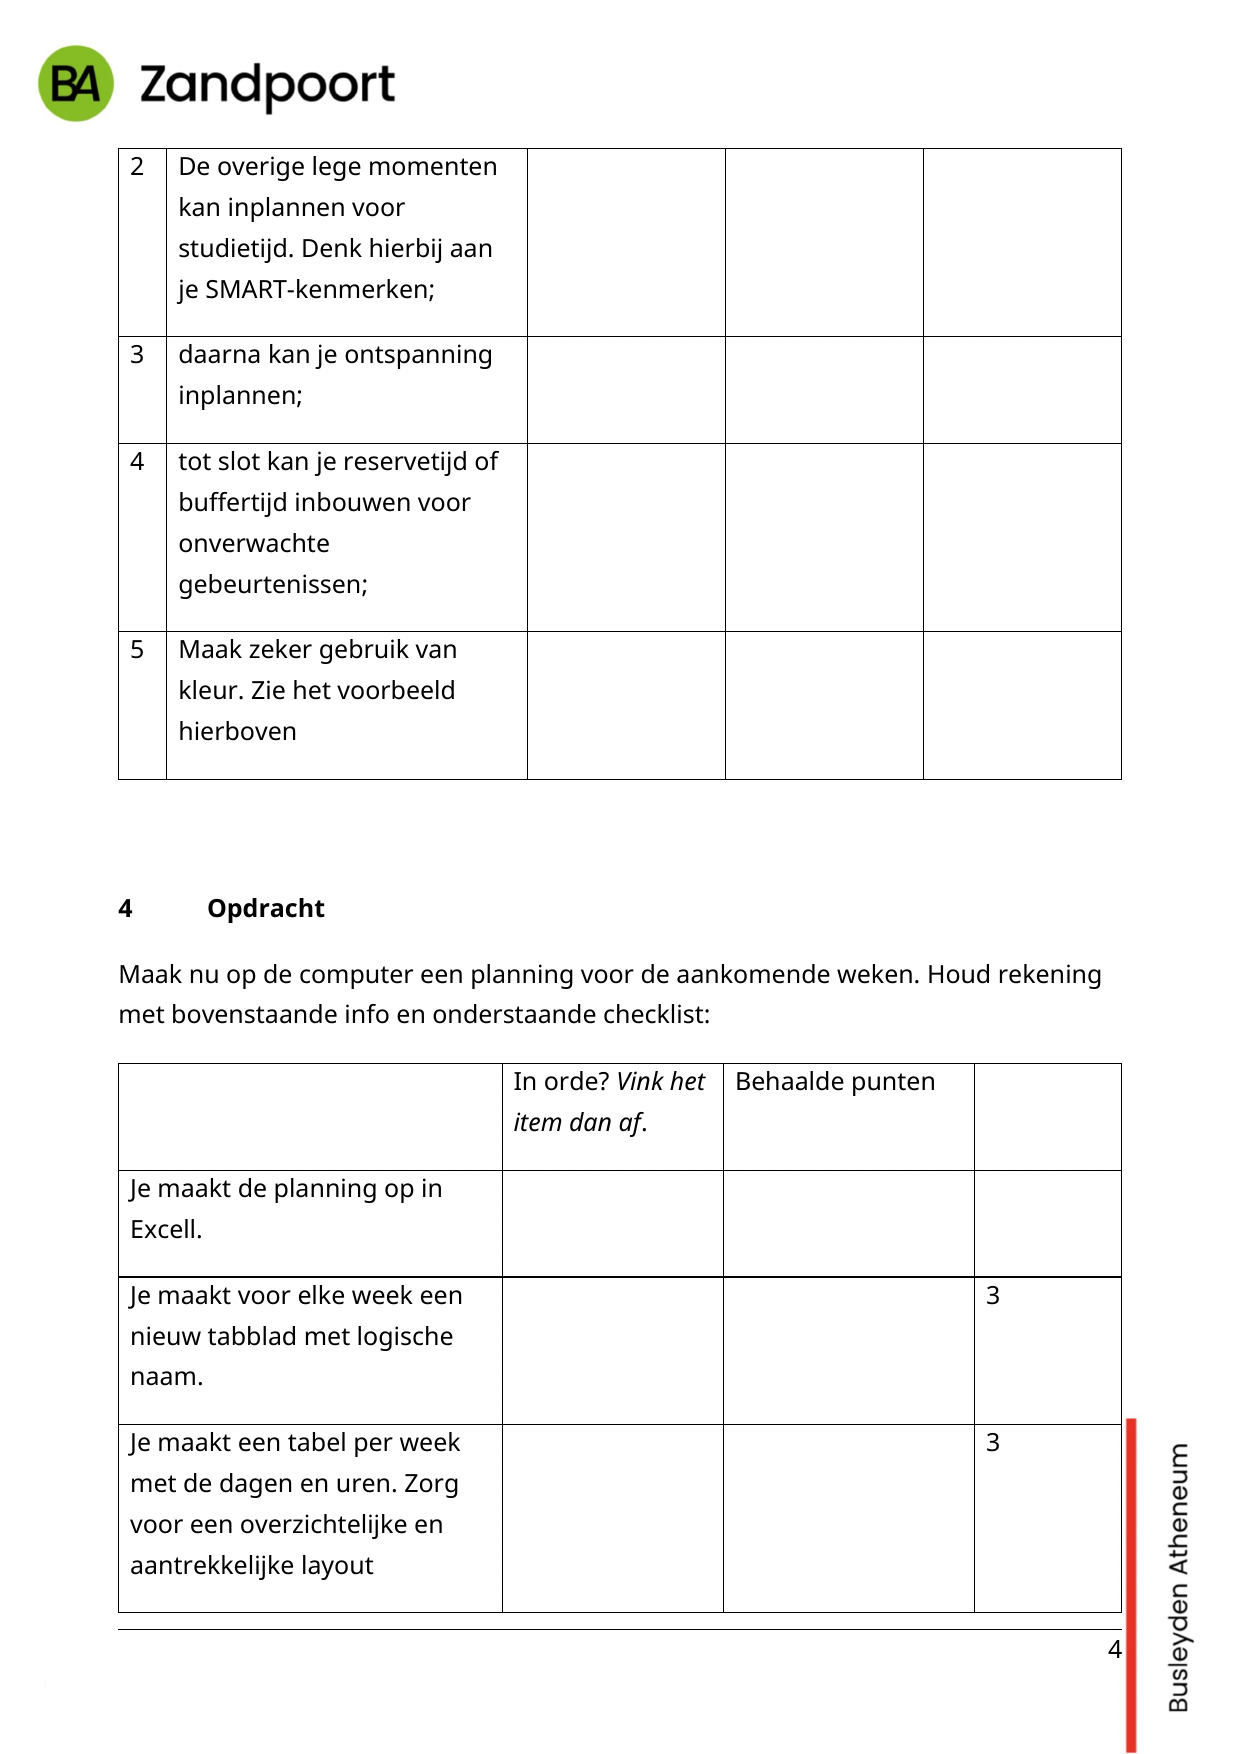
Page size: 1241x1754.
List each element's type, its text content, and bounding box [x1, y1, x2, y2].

table_cell [503, 1278, 723, 1424]
table_cell Je maakt de planning op in Excell. [119, 1171, 502, 1276]
table_cell [924, 149, 1121, 336]
table_cell [924, 632, 1121, 778]
table_cell [975, 1171, 1121, 1276]
table_cell [724, 1278, 974, 1424]
table_cell 3 [975, 1425, 1121, 1612]
picture [0, 1, 1239, 1754]
table_cell [924, 444, 1121, 631]
table_cell [503, 1425, 723, 1612]
table_cell [724, 1171, 974, 1276]
table_cell De overige lege momenten kan inplannen voor studietijd. Denk hierbij aan je SMART-kenmerken; [167, 149, 527, 336]
table_header [119, 1064, 502, 1170]
table_cell tot slot kan je reservetijd of buffertijd inbouwen voor onverwachte gebeurtenissen; [167, 444, 527, 631]
table_cell 4 [119, 444, 166, 631]
table_cell [726, 337, 923, 443]
table_cell 2 [119, 149, 166, 336]
table_header Behaalde punten [724, 1064, 974, 1170]
table_cell [724, 1425, 974, 1612]
table_cell [503, 1171, 723, 1276]
table_cell [528, 149, 725, 336]
table_cell Maak zeker gebruik van kleur. Zie het voorbeeld hierboven [167, 632, 527, 778]
table_cell [924, 337, 1121, 443]
table_cell 5 [119, 632, 166, 778]
table_cell daarna kan je ontspanning inplannen; [167, 337, 527, 443]
text Opdracht [118, 891, 1122, 924]
table_cell [726, 444, 923, 631]
table_header In orde? Vink het item dan af. [503, 1064, 723, 1170]
table_cell [726, 149, 923, 336]
table_cell Je maakt een tabel per week met de dagen en uren. Zorg voor een overzichtelijke en aantrekkelijke layout [119, 1425, 502, 1612]
table_cell [528, 632, 725, 778]
table_cell [528, 444, 725, 631]
table_cell 3 [975, 1278, 1121, 1424]
table_cell [726, 632, 923, 778]
table_header [975, 1064, 1121, 1170]
table_cell [528, 337, 725, 443]
text Maak nu op de computer een planning voor de aankomende weken. Houd rekening met bovenstaande info en onderstaande checklist: [118, 956, 1122, 1031]
table_cell 3 [119, 337, 166, 443]
table_cell Je maakt voor elke week een nieuw tabblad met logische naam. [119, 1278, 502, 1424]
